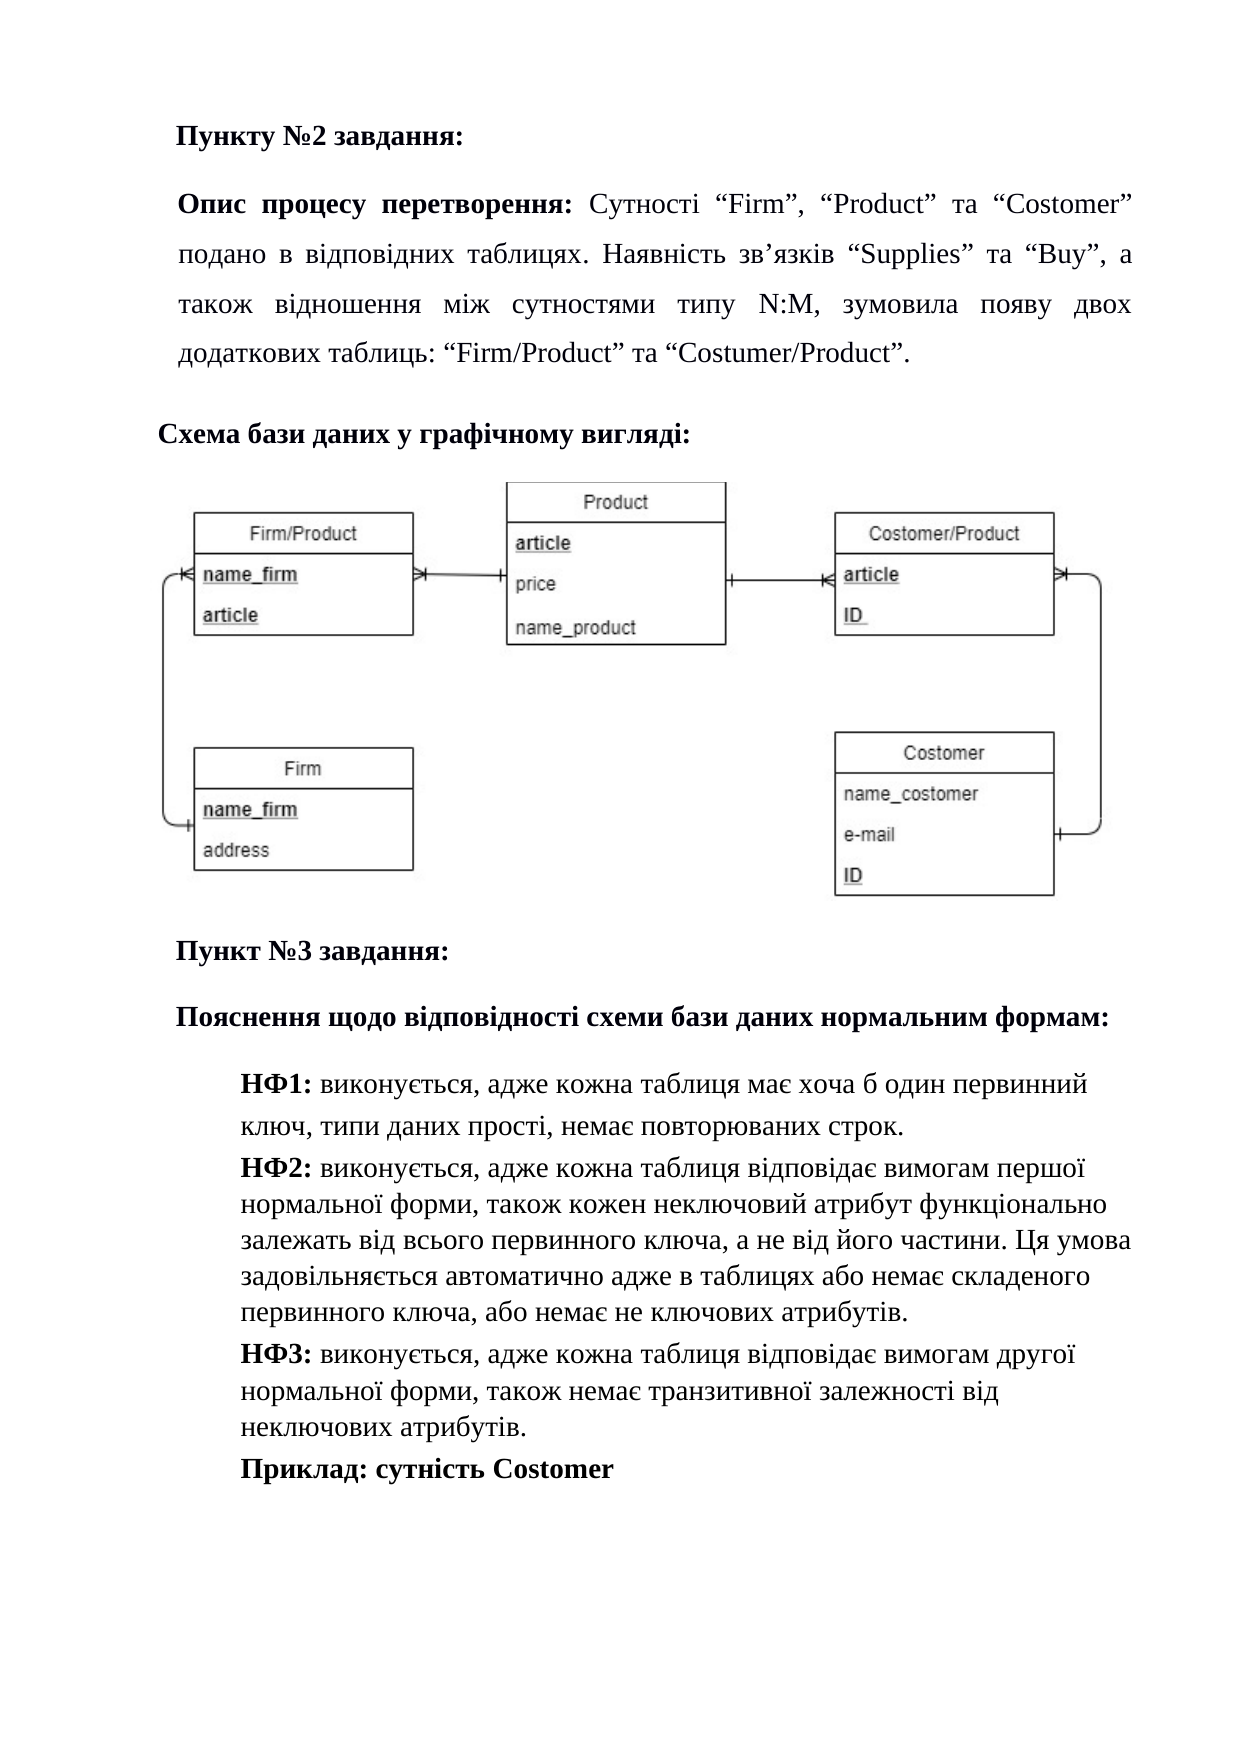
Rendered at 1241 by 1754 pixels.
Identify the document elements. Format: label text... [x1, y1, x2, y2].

text НФ2: виконується, адже кожна таблиця відповідає вимогам першої нормальної форми, також кожен неключовий атрибут функціонально залежать від всього первинного ключа, а не від його частини. Ця умова задовільняється автоматично адже в таблицях або немає складеного первинного ключа, або немає не ключових атрибутів. [240, 1150, 1148, 1328]
text Пункту №2 завдання: [176, 118, 1148, 152]
text Пояснення щодо відповідності схеми бази даних нормальним формам: [176, 999, 1148, 1033]
text Опис процесу перетворення: Сутності “Firm”, “Product” та “Costomer” подано в відповідних таблицях. Наявність зв’язків “Supplies” та “Buy”, а також відношення між сутностями типу N:M, зумовила появу двох додаткових таблиць: “Firm/Product” та “Costumer/Product”. [177, 186, 1132, 369]
text Пункт №3 завдання: [176, 933, 1148, 967]
picture [150, 482, 1116, 901]
text Схема бази даних у графічному вигляді: [150, 416, 1148, 449]
text НФ3: виконується, адже кожна таблиця відповідає вимогам другої нормальної форми, також немає транзитивної залежності від неключових атрибутів. [240, 1336, 1148, 1442]
text Приклад: сутність Costomer [240, 1451, 1148, 1484]
text ключ, типи даних прості, немає повторюваних строк. [240, 1108, 1148, 1141]
text НФ1: виконується, адже кожна таблиця має хоча б один первинний [240, 1066, 1148, 1099]
